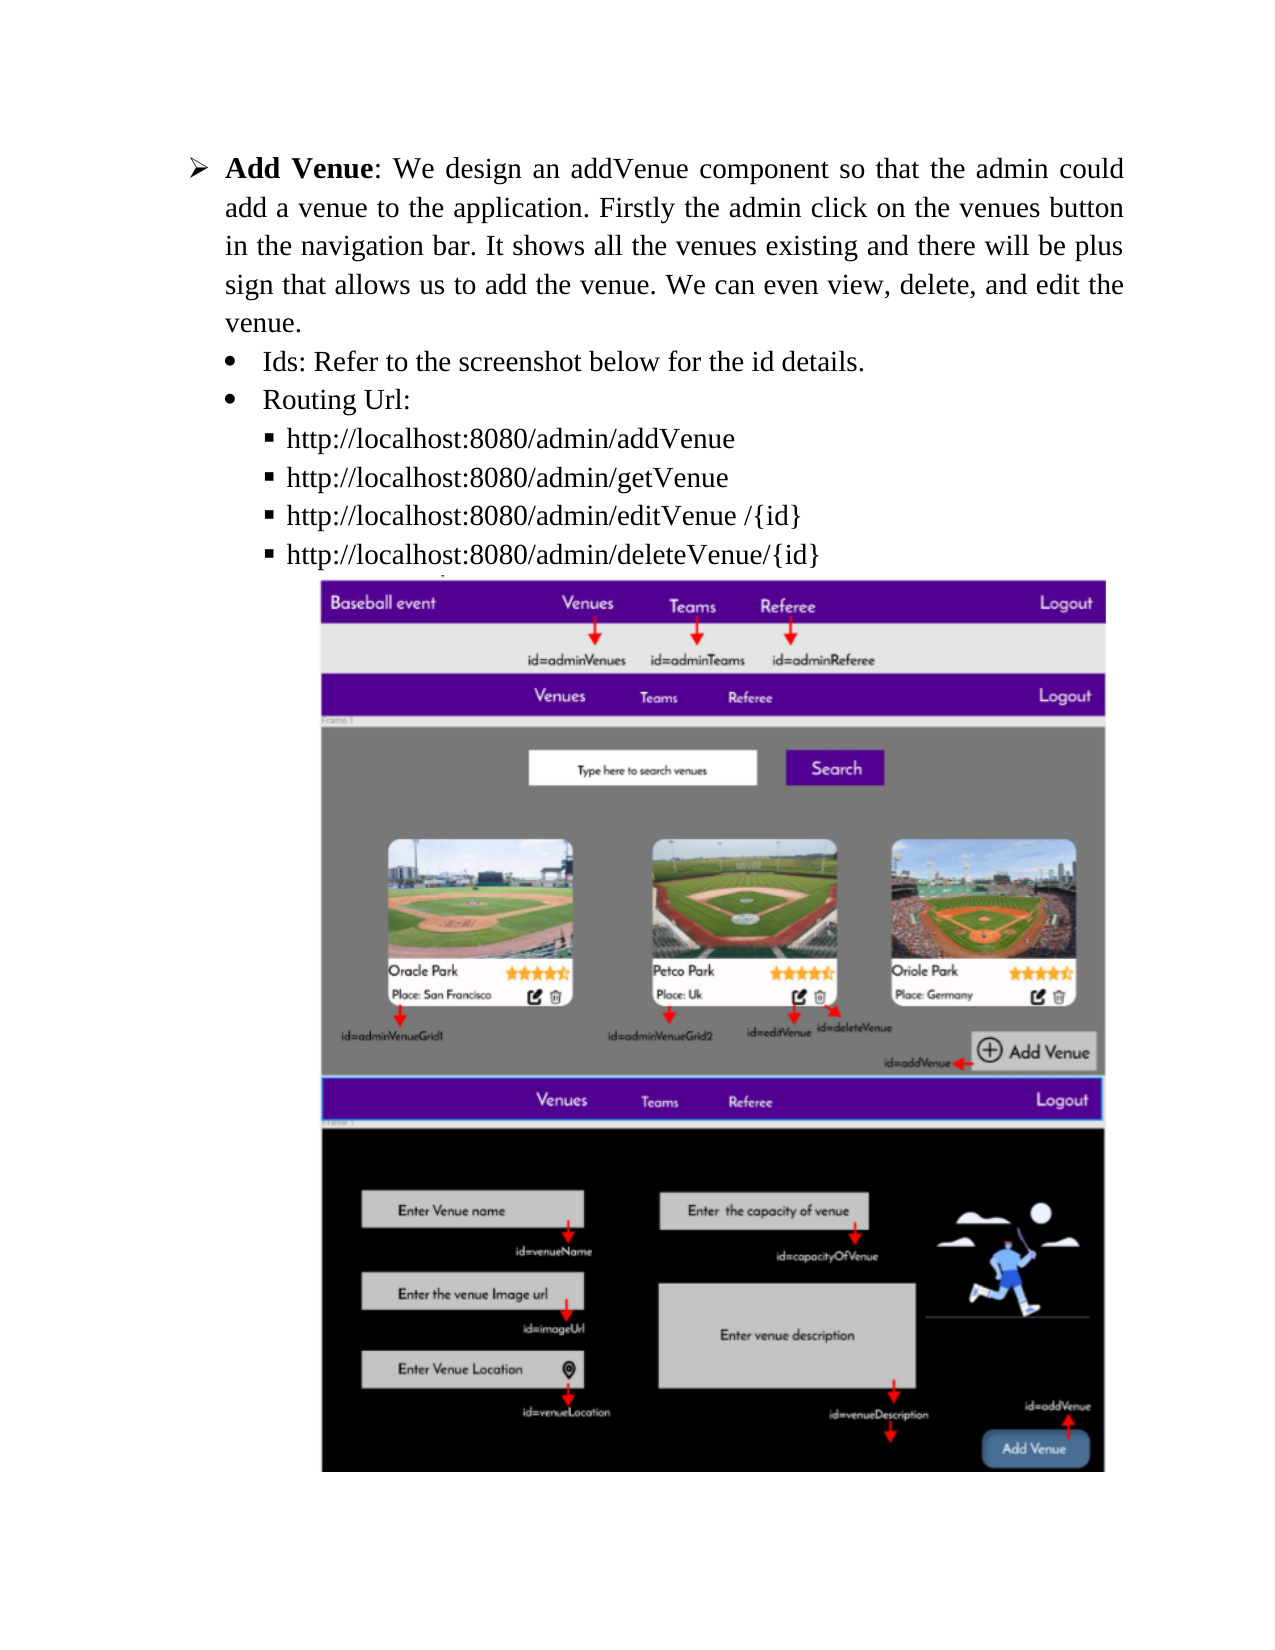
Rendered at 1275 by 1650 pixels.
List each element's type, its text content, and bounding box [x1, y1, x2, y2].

picture [308, 575, 1110, 1472]
list Ids: Refer to the screenshot below for the id details. [225, 344, 1125, 377]
list http://localhost:8080/admin/deleteVenue/{id} [262, 537, 1125, 571]
list http://localhost:8080/admin/getVenue [262, 460, 1125, 493]
list Routing Url: [225, 382, 1125, 416]
list http://localhost:8080/admin/addVenue [262, 421, 1125, 455]
list http://localhost:8080/admin/editVenue /{id} [262, 498, 1125, 532]
list Add Venue: We design an addVenue component so that the admin could add a venue to the application. Firstly the admin click on the venues button in the navigation bar. It shows all the venues existing and there will be plus sign that allows us to add the venue. We can even view, delete, and edit the venue. [187, 150, 1125, 339]
